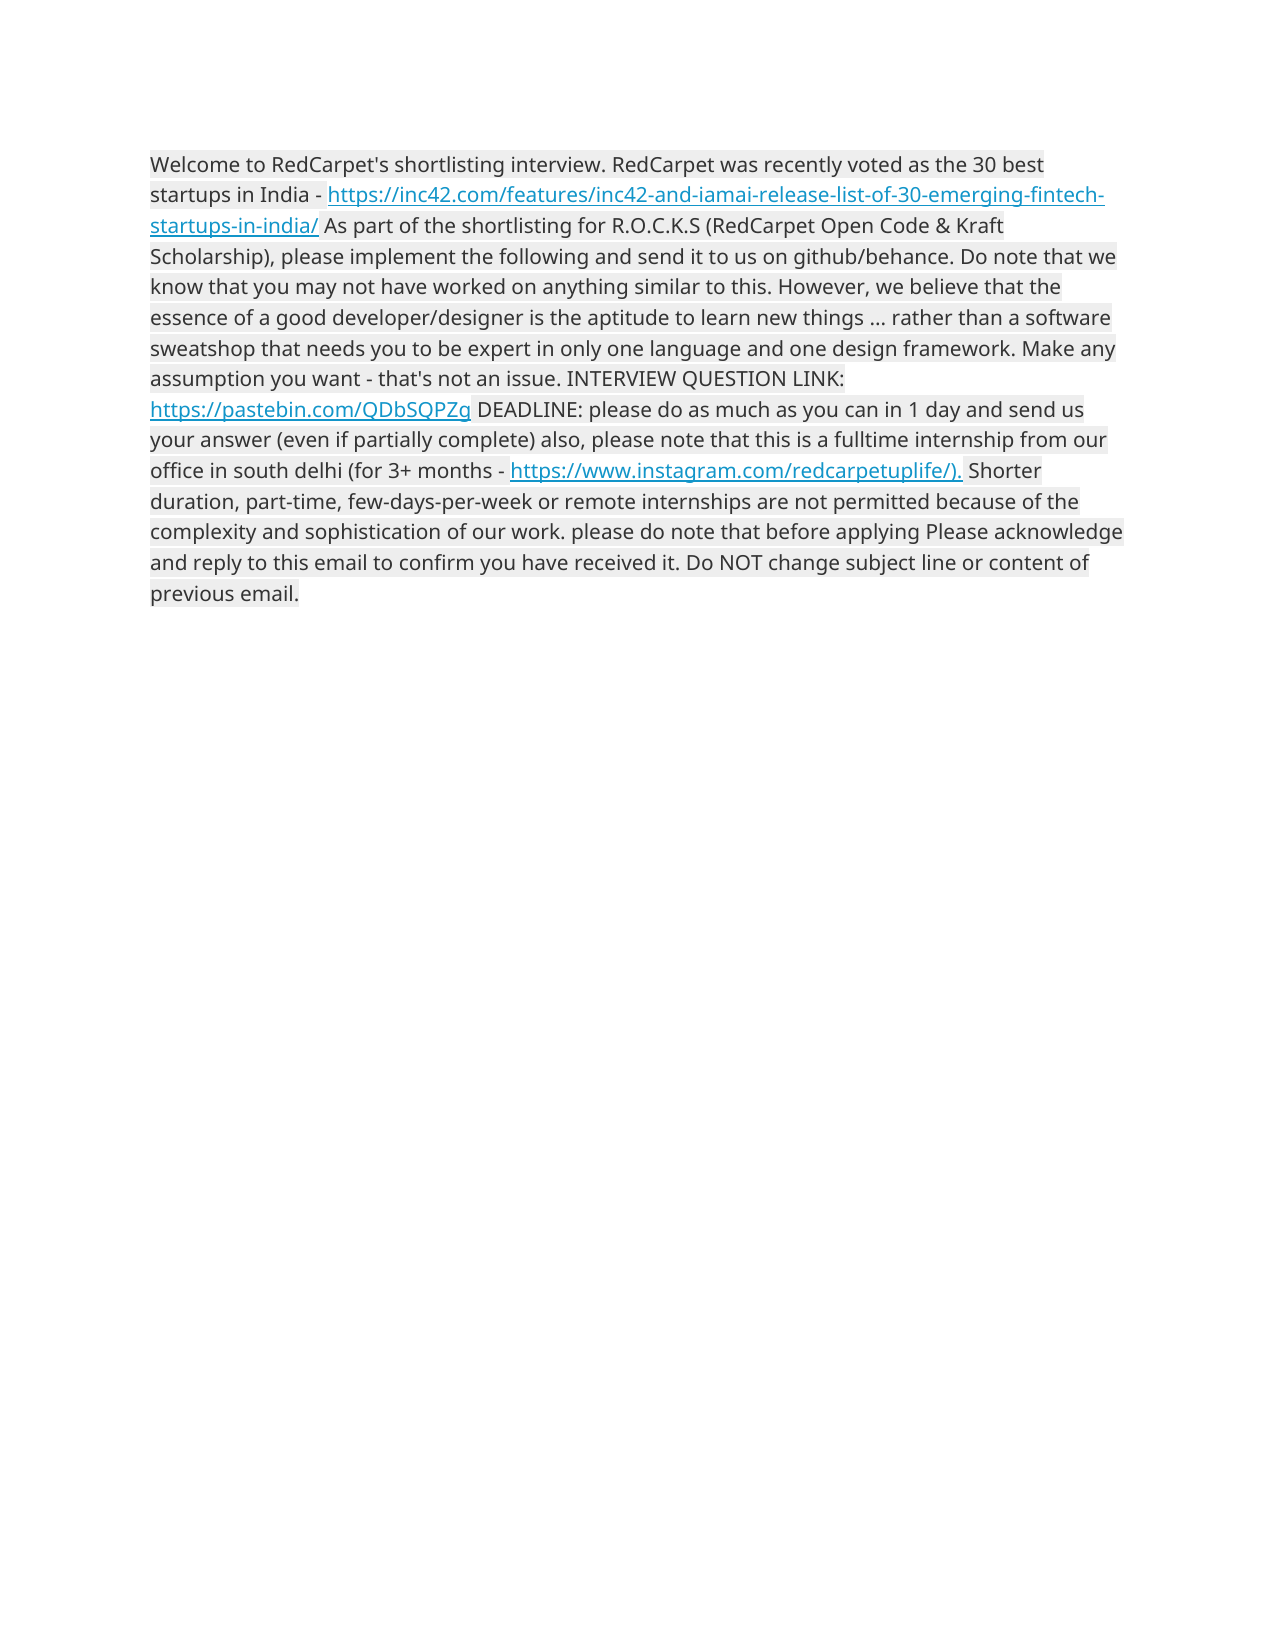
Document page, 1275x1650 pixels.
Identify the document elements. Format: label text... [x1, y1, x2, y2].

text Welcome to RedCarpet's shortlisting interview. RedCarpet was recently voted as the 30 best startups in India - https://inc42.com/features/inc42-and-iamai-release-list-of-30-emerging-fintech-startups-in-india/ As part of the shortlisting for R.O.C.K.S (RedCarpet Open Code & Kraft Scholarship), please implement the following and send it to us on github/behance. Do note that we know that you may not have worked on anything similar to this. However, we believe that the essence of a good developer/designer is the aptitude to learn new things ... rather than a software sweatshop that needs you to be expert in only one language and one design framework. Make any assumption you want - that's not an issue. INTERVIEW QUESTION LINK: https://pastebin.com/QDbSQPZg DEADLINE: please do as much as you can in 1 day and send us your answer (even if partially complete) also, please note that this is a fulltime internship from our office in south delhi (for 3+ months - https://www.instagram.com/redcarpetuplife/). Shorter duration, part-time, few-days-per-week or remote internships are not permitted because of the complexity and sophistication of our work. please do note that before applying Please acknowledge and reply to this email to confirm you have received it. Do NOT change subject line or content of previous email. [150, 150, 1125, 607]
